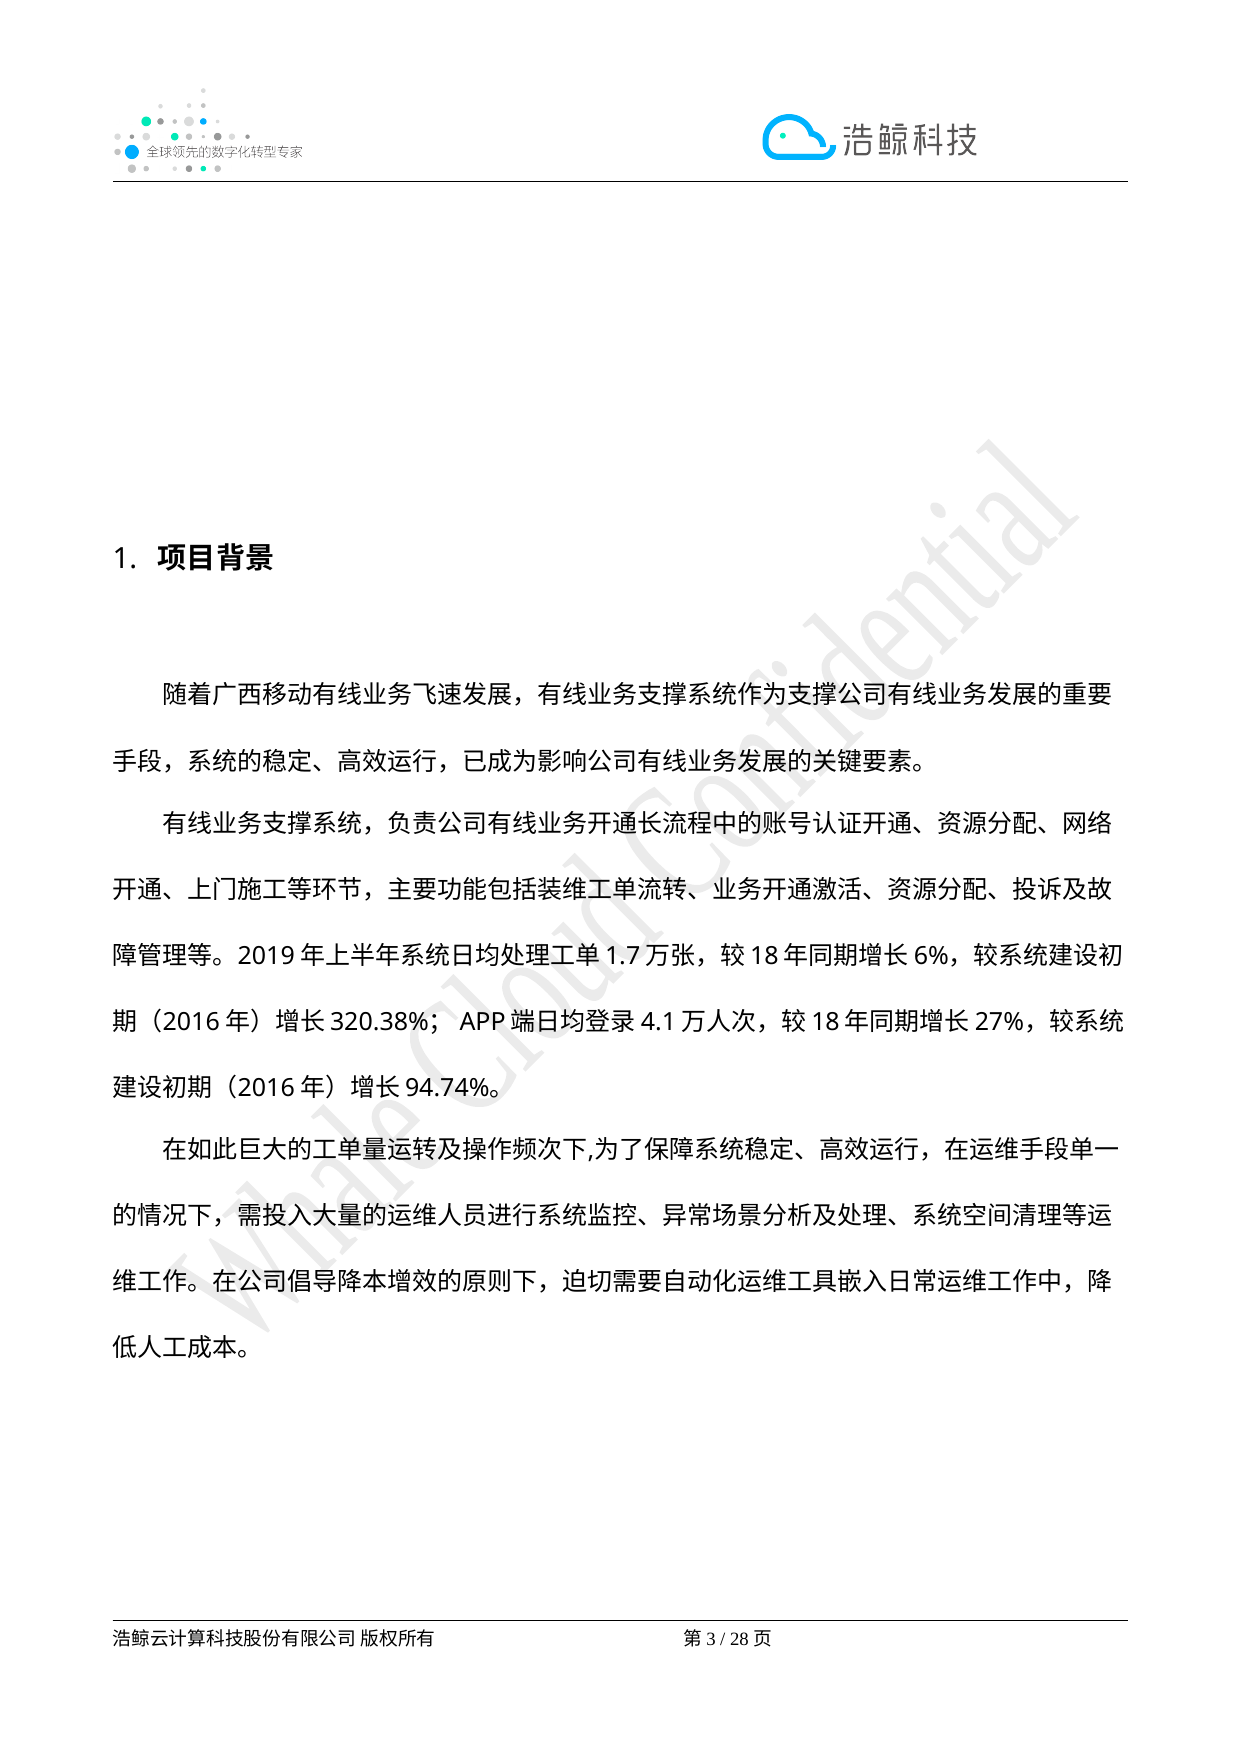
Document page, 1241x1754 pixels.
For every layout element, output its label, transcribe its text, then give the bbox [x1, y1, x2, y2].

picture [112, 88, 303, 173]
text 随着广西移动有线业务飞速发展，有线业务支撑系统作为支撑公司有线业务发展的重要手段，系统的稳定、高效运行，已成为影响公司有线业务发展的关键要素。 [112, 671, 1128, 781]
text 有线业务支撑系统，负责公司有线业务开通长流程中的账号认证开通、资源分配、网络开通、上门施工等环节，主要功能包括装维工单流转、业务开通激活、资源分配、投诉及故障管理等。2019年上半年系统日均处理工单1.7万张，较18年同期增长6%，较系统建设初期（2016年）增长320.38%； APP端日均登录4.1万人次，较18年同期增长27%，较系统建设初期（2016年）增长94.74%。 [112, 799, 1128, 1107]
picture [729, 111, 978, 179]
text 在如此巨大的工单量运转及操作频次下,为了保障系统稳定、高效运行，在运维手段单一的情况下，需投入大量的运维人员进行系统监控、异常场景分析及处理、系统空间清理等运维工作。在公司倡导降本增效的原则下，迫切需要自动化运维工具嵌入日常运维工作中，降低人工成本。 [112, 1126, 1128, 1368]
subtitle 项目背景 [112, 533, 1128, 577]
